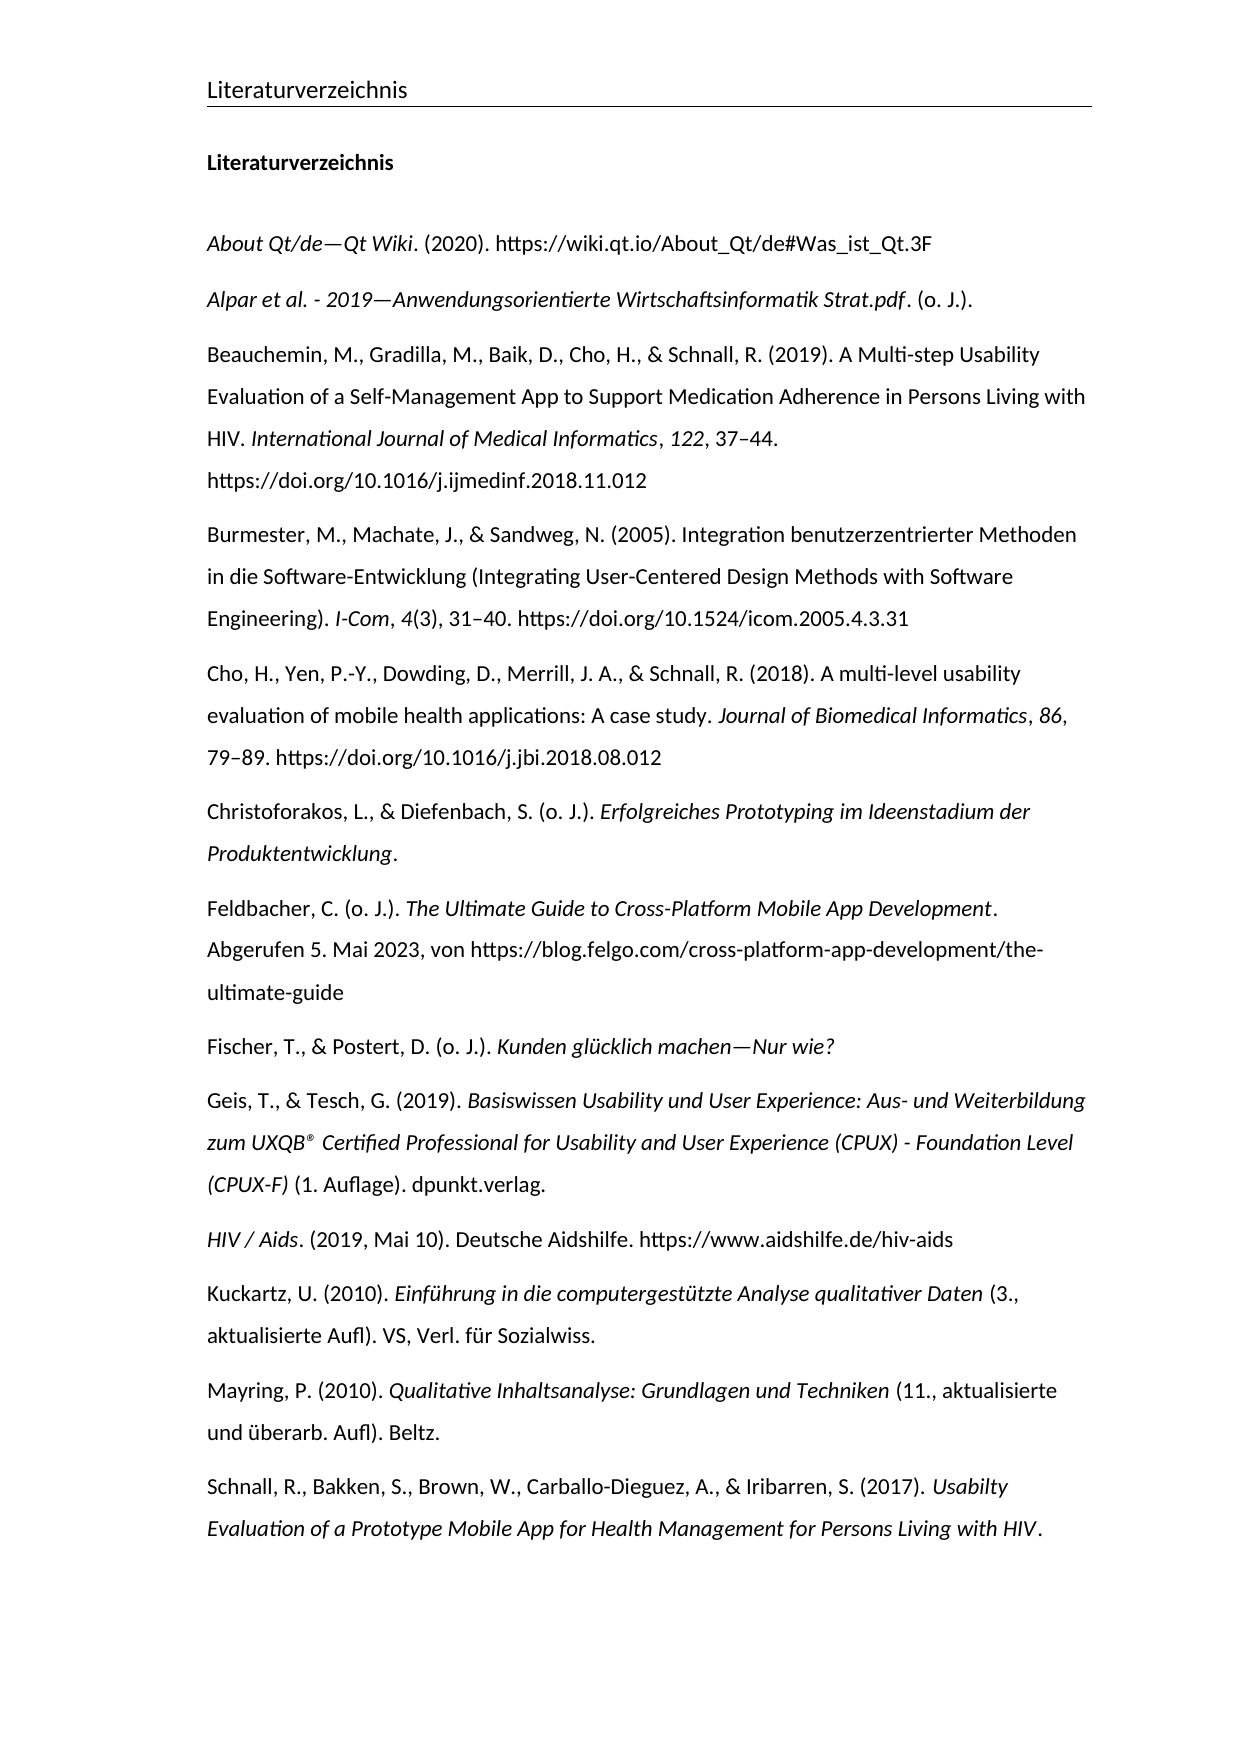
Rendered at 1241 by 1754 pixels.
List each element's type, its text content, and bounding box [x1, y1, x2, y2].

text Mayring, P. (2010). Qualitative Inhaltsanalyse: Grundlagen und Techniken (11., aktualisierte und überarb. Aufl). Beltz. [207, 1376, 1092, 1446]
text Kuckartz, U. (2010). Einführung in die computergestützte Analyse qualitativer Daten (3., aktualisierte Aufl). VS, Verl. für Sozialwiss. [207, 1279, 1092, 1349]
text Fischer, T., & Postert, D. (o. J.). Kunden glücklich machen—Nur wie? [207, 1032, 1092, 1060]
text Burmester, M., Machate, J., & Sandweg, N. (2005). Integration benutzerzentrierter Methoden in die Software-Entwicklung (Integrating User-Centered Design Methods with Software Engineering). I-Com, 4(3), 31–40. https://doi.org/10.1524/icom.2005.4.3.31 [207, 520, 1092, 632]
text Cho, H., Yen, P.-Y., Dowding, D., Merrill, J. A., & Schnall, R. (2018). A multi-level usability evaluation of mobile health applications: A case study. Journal of Biomedical Informatics, 86, 79–89. https://doi.org/10.1016/j.jbi.2018.08.012 [207, 659, 1092, 771]
text Beauchemin, M., Gradilla, M., Baik, D., Cho, H., & Schnall, R. (2019). A Multi-step Usability Evaluation of a Self-Management App to Support Medication Adherence in Persons Living with HIV. International Journal of Medical Informatics, 122, 37–44. https://doi.org/10.1016/j.ijmedinf.2018.11.012 [207, 340, 1092, 494]
text Schnall, R., Bakken, S., Brown, W., Carballo-Dieguez, A., & Iribarren, S. (2017). Usabilty Evaluation of a Prototype Mobile App for Health Management for Persons Living with HIV. [207, 1472, 1092, 1542]
text Feldbacher, C. (o. J.). The Ultimate Guide to Cross-Platform Mobile App Development. Abgerufen 5. Mai 2023, von https://blog.felgo.com/cross-platform-app-development/the-ultimate-guide [207, 894, 1092, 1006]
text About Qt/de—Qt Wiki. (2020). https://wiki.qt.io/About_Qt/de#Was_ist_Qt.3F [207, 227, 1092, 258]
text Alpar et al. - 2019—Anwendungsorientierte Wirtschaftsinformatik Strat.pdf. (o. J.). [207, 285, 1092, 313]
text Christoforakos, L., & Diefenbach, S. (o. J.). Erfolgreiches Prototyping im Ideenstadium der Produktentwicklung. [207, 797, 1092, 867]
subtitle Literaturverzeichnis [207, 148, 1092, 176]
text Geis, T., & Tesch, G. (2019). Basiswissen Usability und User Experience: Aus- und Weiterbildung zum UXQB® Certified Professional for Usability and User Experience (CPUX) - Foundation Level (CPUX-F) (1. Auflage). dpunkt.verlag. [207, 1087, 1092, 1198]
text HIV / Aids. (2019, Mai 10). Deutsche Aidshilfe. https://www.aidshilfe.de/hiv-aids [207, 1225, 1092, 1253]
